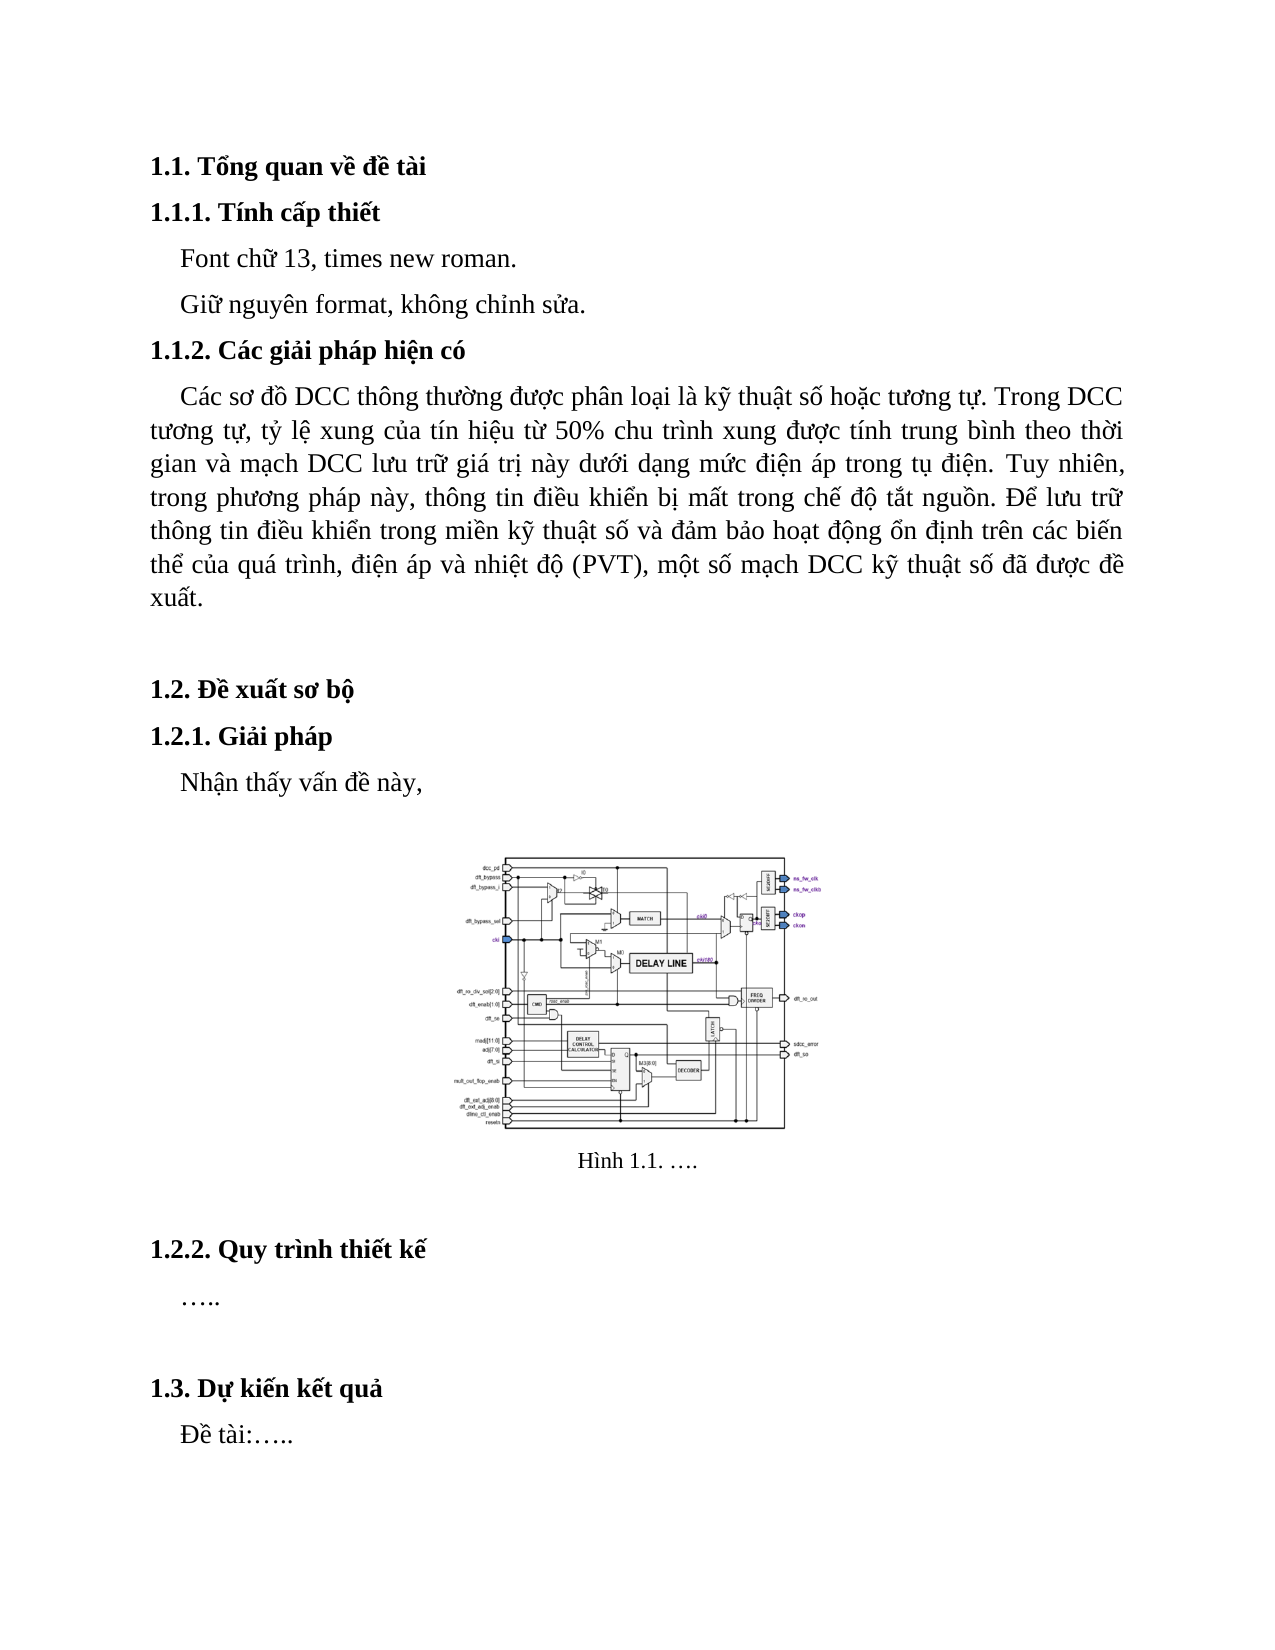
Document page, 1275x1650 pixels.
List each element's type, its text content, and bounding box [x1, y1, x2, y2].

picture [452, 854, 823, 1132]
text 1.2.2. Quy trình thiết kế [150, 1234, 1125, 1265]
text 1.1. Tổng quan về đề tài [150, 150, 1125, 181]
text Các sơ đồ DCC thông thường được phân loại là kỹ thuật số hoặc tương tự. Trong DCC tương tự, tỷ lệ xung của tín hiệu từ 50% chu trình xung được tính trung bình theo thời gian và mạch DCC lưu trữ giá trị này dưới dạng mức điện áp trong tụ điện. Tuy nhiên, trong phương pháp này, thông tin điều khiển bị mất trong chế độ tắt nguồn. Để lưu trữ thông tin điều khiển trong miền kỹ thuật số và đảm bảo hoạt động ổn định trên các biến thể của quá trình, điện áp và nhiệt độ (PVT), một số mạch DCC kỹ thuật số đã được đề xuất. [150, 380, 1125, 613]
text ….. [150, 1280, 1125, 1311]
text 1.2. Đề xuất sơ bộ [150, 673, 1125, 705]
text Nhận thấy vấn đề này, [150, 766, 1125, 797]
text Đề tài:….. [150, 1418, 1125, 1449]
text Font chữ 13, times new roman. [150, 242, 1125, 273]
text Hình 1.1. …. [150, 1147, 1125, 1173]
text 1.1.1. Tính cấp thiết [150, 196, 1125, 227]
text 1.1.2. Các giải pháp hiện có [150, 334, 1125, 365]
text Giữ nguyên format, không chỉnh sửa. [150, 288, 1125, 319]
text 1.2.1. Giải pháp [150, 719, 1125, 751]
text 1.3. Dự kiến kết quả [150, 1372, 1125, 1403]
